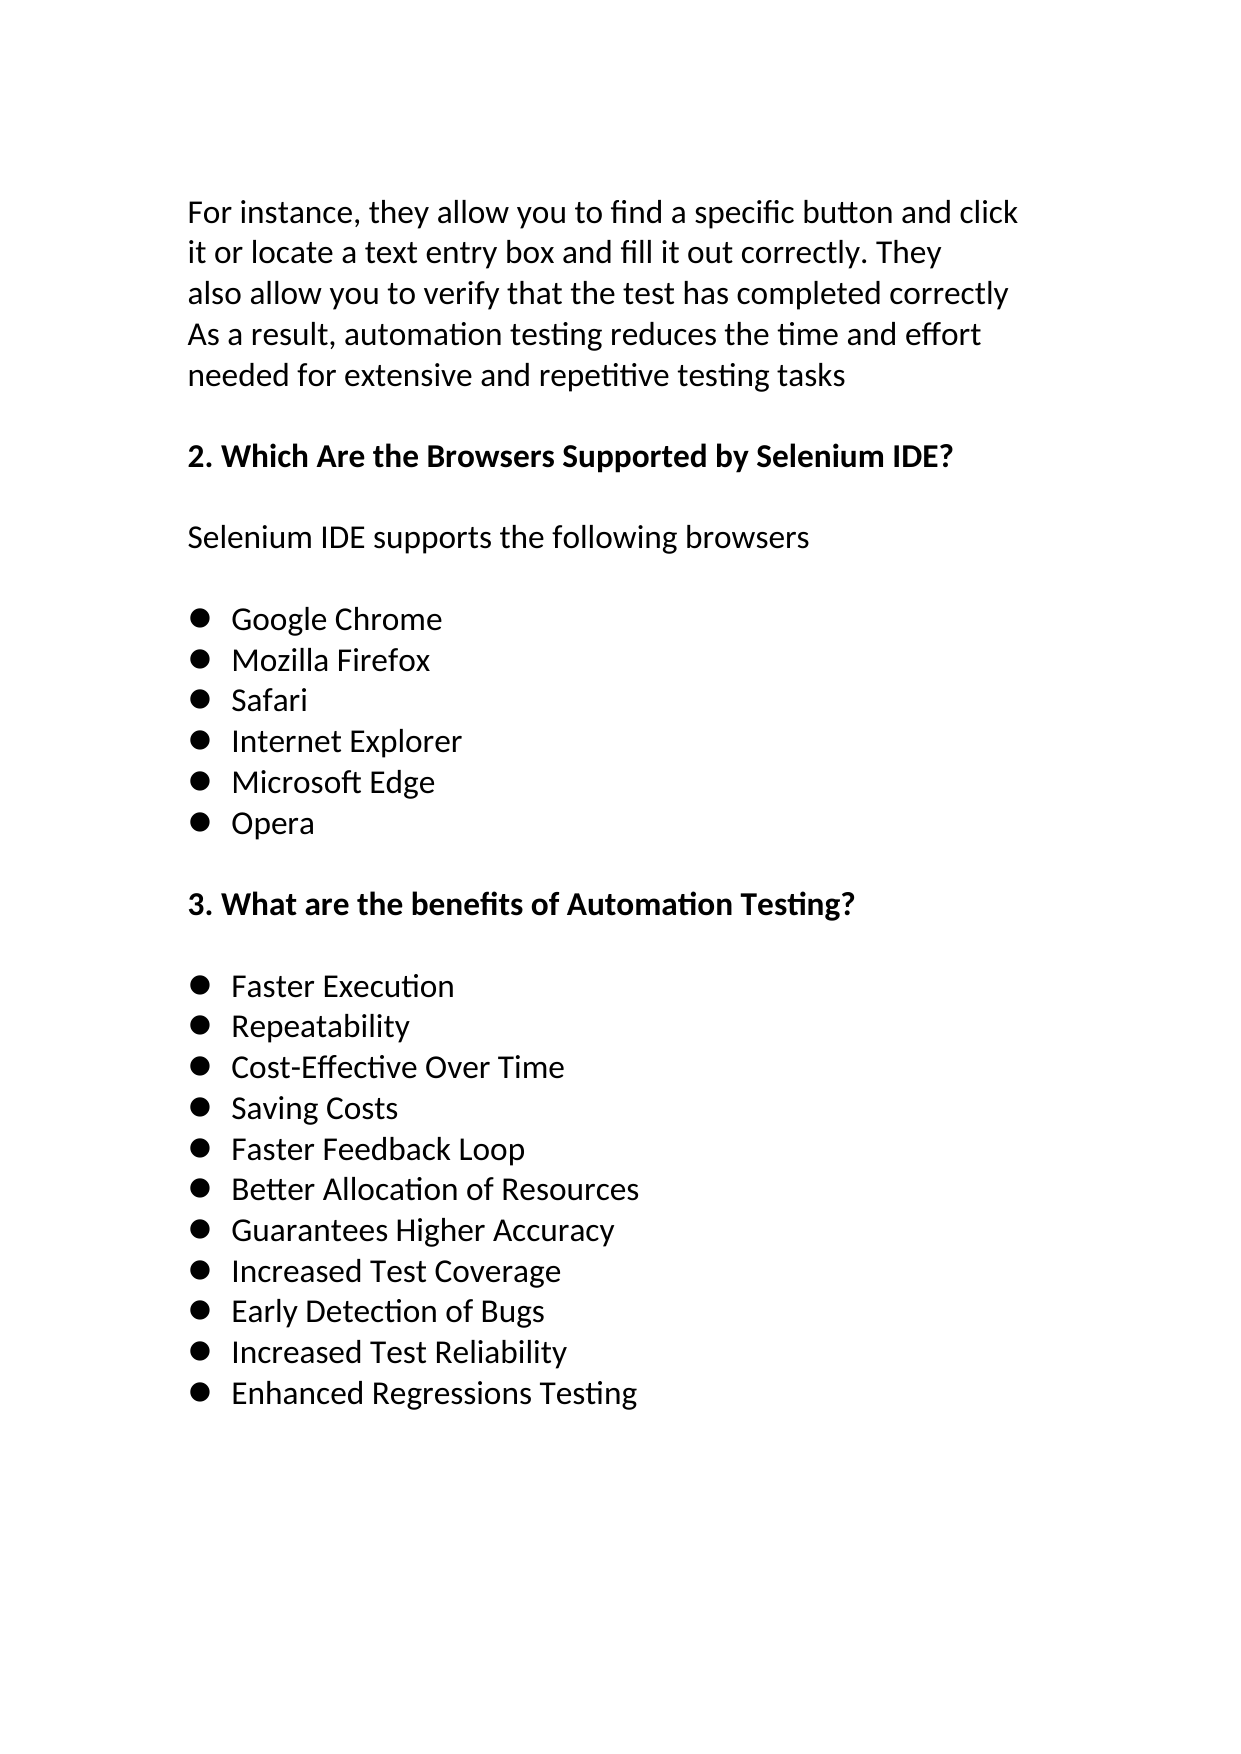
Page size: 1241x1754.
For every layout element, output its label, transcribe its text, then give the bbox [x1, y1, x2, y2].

list Better Allocation of Resources [187, 1168, 1053, 1209]
list Safari [187, 679, 1053, 720]
list Enhanced Regressions Testing [187, 1372, 1053, 1413]
text As a result, automation testing reduces the time and effort needed for extensive and repetitive testing tasks [187, 313, 1053, 394]
text For instance, they allow you to find a specific button and click it or locate a text entry box and fill it out correctly. They also allow you to verify that the test has completed correctly [187, 191, 1053, 313]
list Opera [187, 802, 1053, 842]
list Early Detection of Bugs [187, 1290, 1053, 1331]
list Internet Explorer [187, 720, 1053, 761]
list Mozilla Firefox [187, 639, 1053, 679]
list Saving Costs [187, 1087, 1053, 1127]
list Increased Test Reliability [187, 1331, 1053, 1372]
list Microsoft Edge [187, 761, 1053, 802]
list Which Are the Browsers Supported by Selenium IDE? [187, 435, 1053, 476]
list What are the benefits of Automation Testing? [187, 883, 1053, 924]
text Selenium IDE supports the following browsers [187, 517, 1053, 557]
list Guarantees Higher Accuracy [187, 1209, 1053, 1250]
list Faster Feedback Loop [187, 1127, 1053, 1168]
list Google Chrome [187, 598, 1053, 639]
list Increased Test Coverage [187, 1250, 1053, 1290]
list Repeatability [187, 1005, 1053, 1046]
list Faster Execution [187, 964, 1053, 1005]
list Cost-Effective Over Time [187, 1046, 1053, 1087]
